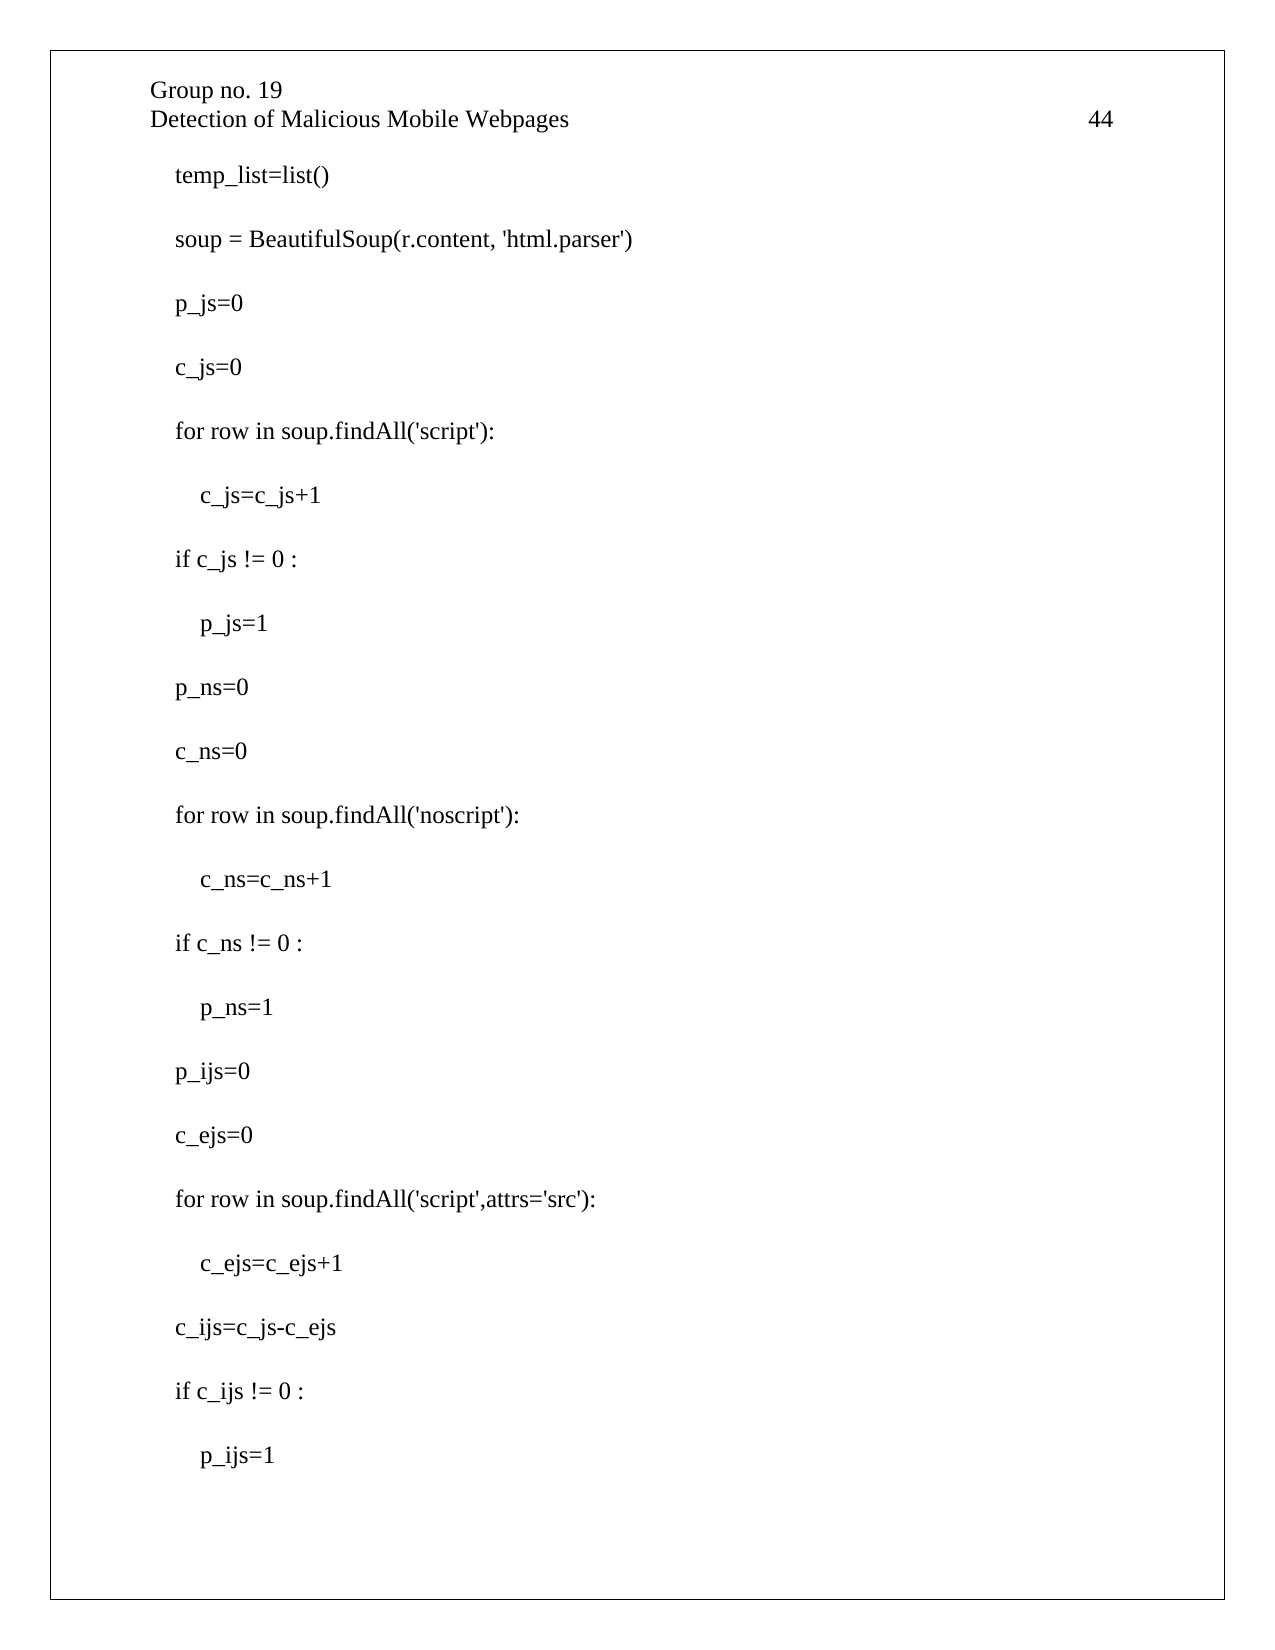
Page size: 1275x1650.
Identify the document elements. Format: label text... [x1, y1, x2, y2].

text c_js=0 [150, 352, 1125, 381]
text c_ejs=0 [150, 1120, 1125, 1149]
text c_ejs=c_ejs+1 [150, 1248, 1125, 1277]
text p_ijs=0 [150, 1056, 1125, 1085]
text c_ns=0 [150, 736, 1125, 765]
text p_ijs=1 [150, 1440, 1125, 1468]
text if c_ijs != 0 : [150, 1376, 1125, 1404]
text p_js=1 [150, 608, 1125, 637]
text c_ns=c_ns+1 [150, 864, 1125, 893]
text c_ijs=c_js-c_ejs [150, 1312, 1125, 1341]
text c_js=c_js+1 [150, 480, 1125, 509]
text temp_list=list() [150, 161, 1125, 189]
text if c_js != 0 : [150, 544, 1125, 573]
text p_js=0 [150, 288, 1125, 317]
text for row in soup.findAll('script'): [150, 416, 1125, 445]
text soup = BeautifulSoup(r.content, 'html.parser') [150, 224, 1125, 253]
text if c_ns != 0 : [150, 928, 1125, 957]
text for row in soup.findAll('noscript'): [150, 800, 1125, 829]
text p_ns=0 [150, 672, 1125, 701]
text for row in soup.findAll('script',attrs='src'): [150, 1184, 1125, 1213]
text p_ns=1 [150, 992, 1125, 1021]
